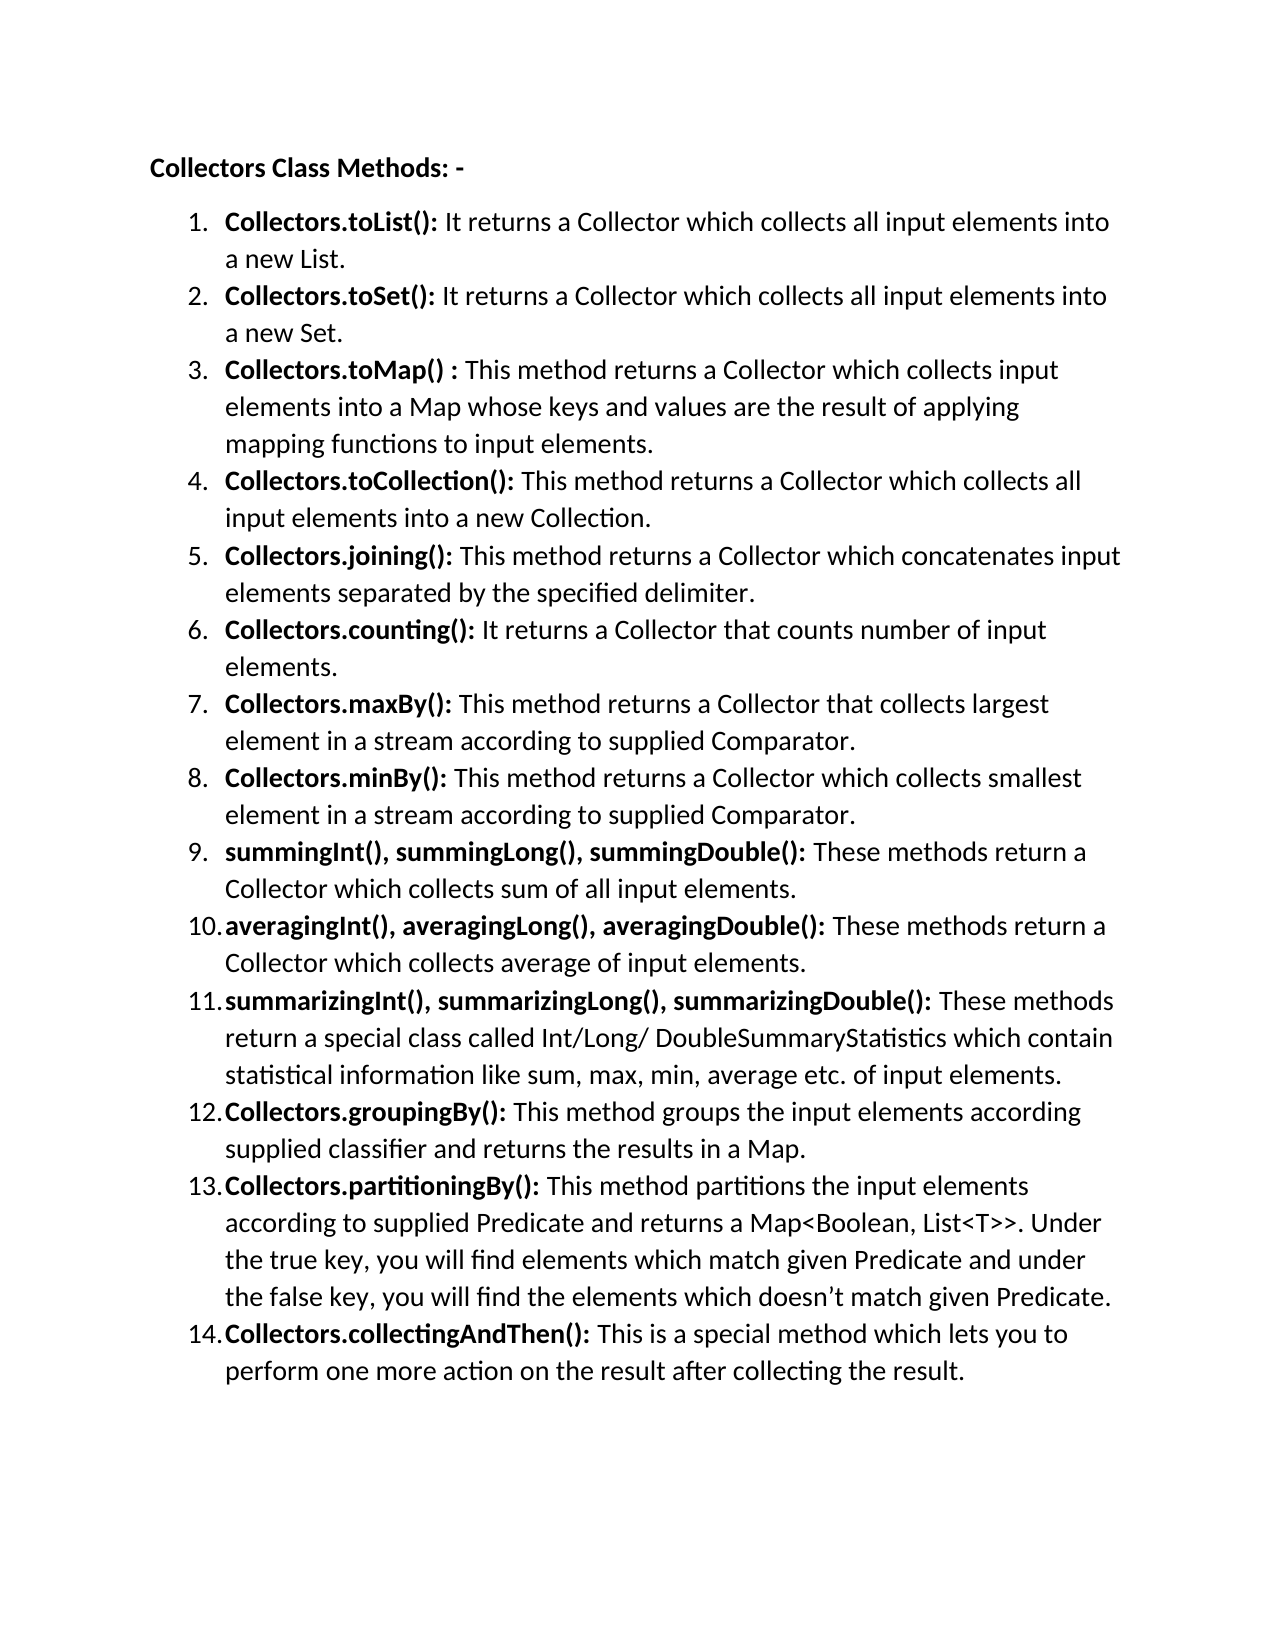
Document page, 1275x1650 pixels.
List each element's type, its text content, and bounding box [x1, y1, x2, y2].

list Collectors.toMap() : This method returns a Collector which collects input elements into a Map whose keys and values are the result of applying mapping functions to input elements. [187, 352, 1125, 461]
list Collectors.groupingBy(): This method groups the input elements according supplied classifier and returns the results in a Map. [187, 1094, 1125, 1165]
list Collectors.toCollection(): This method returns a Collector which collects all input elements into a new Collection. [187, 463, 1125, 535]
list Collectors.collectingAndThen(): This is a special method which lets you to perform one more action on the result after collecting the result. [187, 1316, 1125, 1388]
text Collectors Class Methods: - [150, 150, 1125, 184]
list summingInt(), summingLong(), summingDouble(): These methods return a Collector which collects sum of all input elements. [187, 834, 1125, 906]
list Collectors.joining(): This method returns a Collector which concatenates input elements separated by the specified delimiter. [187, 537, 1125, 609]
list Collectors.toList(): It returns a Collector which collects all input elements into a new List. [187, 204, 1125, 275]
list Collectors.counting(): It returns a Collector that counts number of input elements. [187, 612, 1125, 683]
list Collectors.minBy(): This method returns a Collector which collects smallest element in a stream according to supplied Comparator. [187, 760, 1125, 831]
list averagingInt(), averagingLong(), averagingDouble(): These methods return a Collector which collects average of input elements. [187, 908, 1125, 980]
list Collectors.partitioningBy(): This method partitions the input elements according to supplied Predicate and returns a Map<Boolean, List<T>>. Under the true key, you will find elements which match given Predicate and under the false key, you will find the elements which doesn’t match given Predicate. [187, 1168, 1125, 1313]
list summarizingInt(), summarizingLong(), summarizingDouble(): These methods return a special class called Int/Long/ DoubleSummaryStatistics which contain statistical information like sum, max, min, average etc. of input elements. [187, 982, 1125, 1091]
list Collectors.maxBy(): This method returns a Collector that collects largest element in a stream according to supplied Comparator. [187, 686, 1125, 757]
list Collectors.toSet(): It returns a Collector which collects all input elements into a new Set. [187, 278, 1125, 349]
